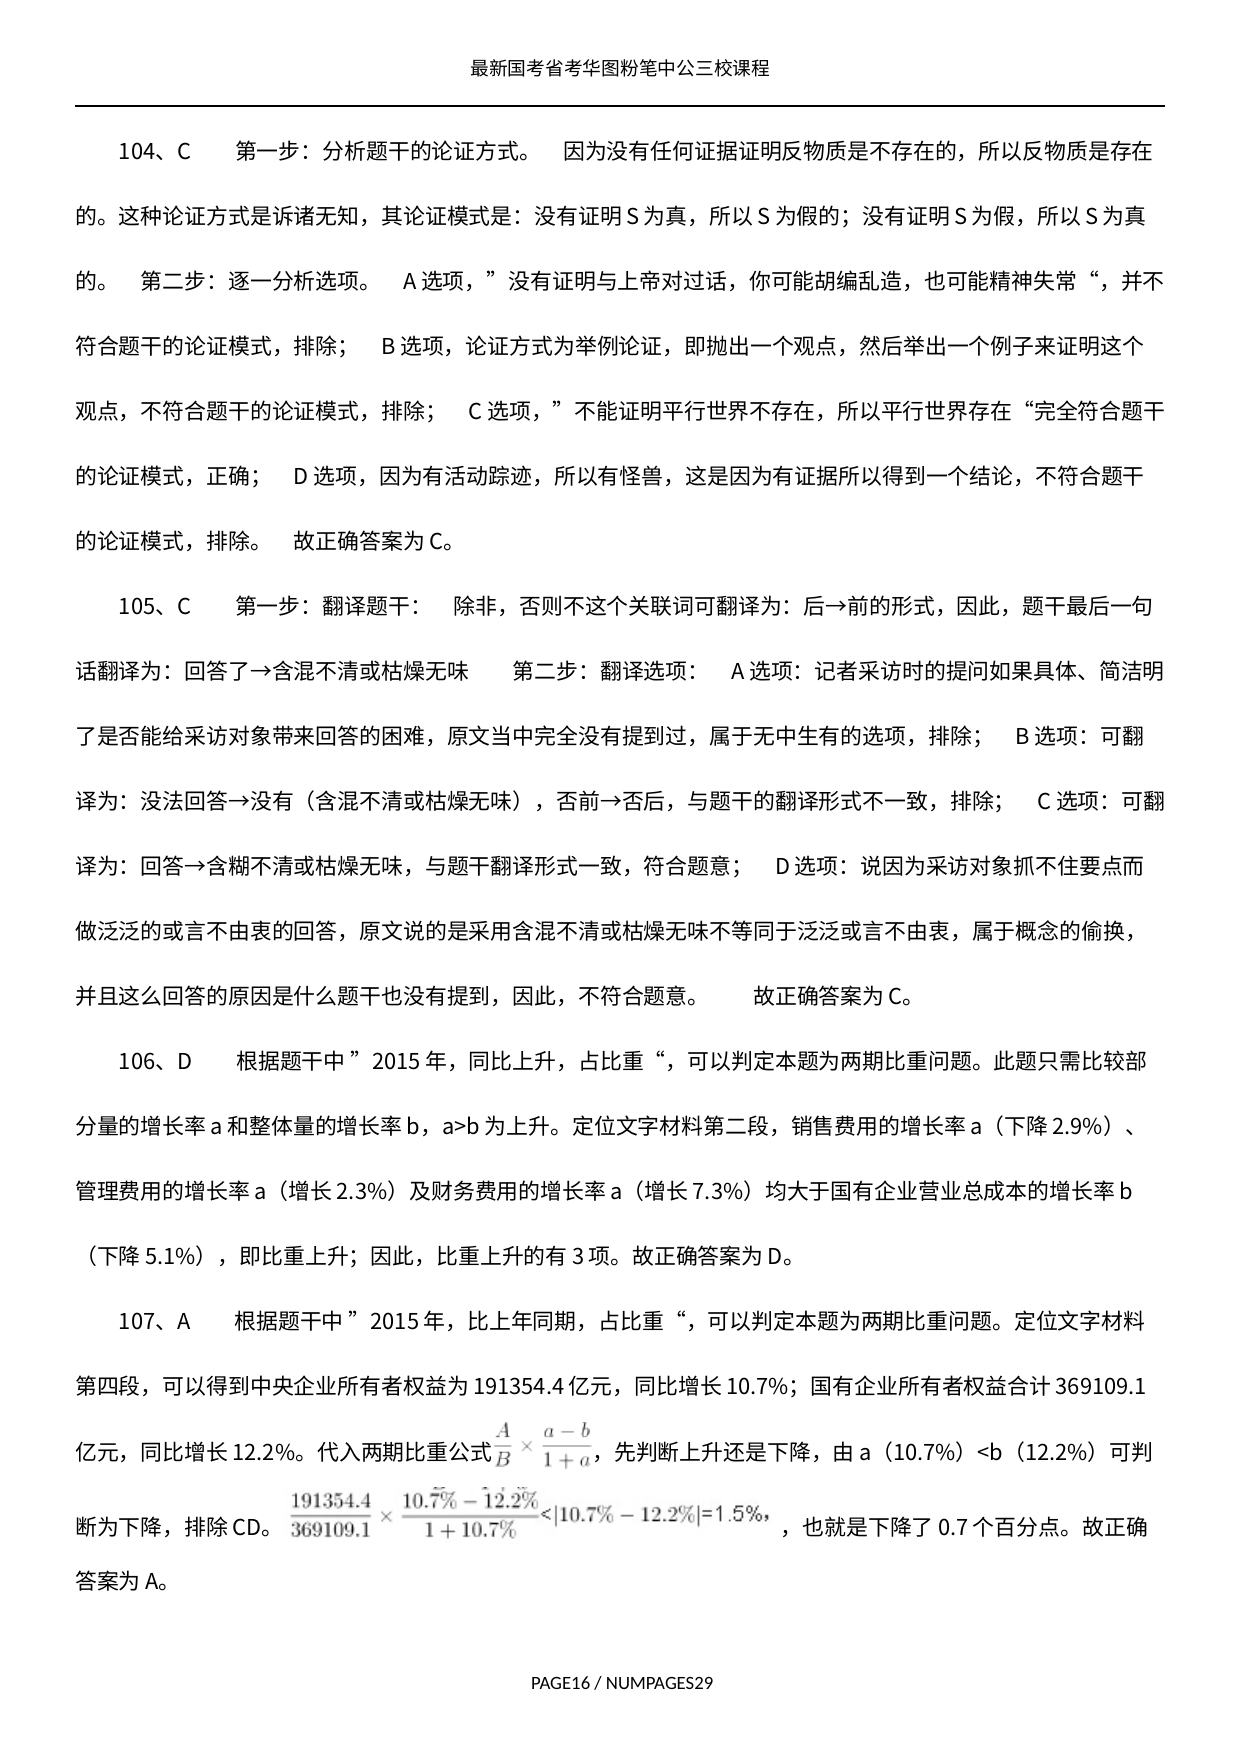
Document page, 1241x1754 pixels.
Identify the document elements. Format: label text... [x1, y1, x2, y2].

text 105、C 第一步：翻译题干： 除非，否则不这个关联词可翻译为：后→前的形式，因此，题干最后一句话翻译为：回答了→含混不清或枯燥无味 第二步：翻译选项： A选项：记者采访时的提问如果具体、简洁明了是否能给采访对象带来回答的困难，原文当中完全没有提到过，属于无中生有的选项，排除； B选项：可翻译为：没法回答→没有（含混不清或枯燥无味），否前→否后，与题干的翻译形式不一致，排除； C选项：可翻译为：回答→含糊不清或枯燥无味，与题干翻译形式一致，符合题意； D选项：说因为采访对象抓不住要点而做泛泛的或言不由衷的回答，原文说的是采用含混不清或枯燥无味不等同于泛泛或言不由衷，属于概念的偷换，并且这么回答的原因是什么题干也没有提到，因此，不符合题意。 故正确答案为C。 [75, 577, 1165, 1032]
text 104、C 第一步：分析题干的论证方式。 因为没有任何证据证明反物质是不存在的，所以反物质是存在的。这种论证方式是诉诸无知，其论证模式是：没有证明S为真，所以S为假的；没有证明S为假，所以S为真的。 第二步：逐一分析选项。 A选项，”没有证明与上帝对过话，你可能胡编乱造，也可能精神失常“，并不符合题干的论证模式，排除； B选项，论证方式为举例论证，即抛出一个观点，然后举出一个例子来证明这个观点，不符合题干的论证模式，排除； C选项，”不能证明平行世界不存在，所以平行世界存在“完全符合题干的论证模式，正确； D选项，因为有活动踪迹，所以有怪兽，这是因为有证据所以得到一个结论，不符合题干的论证模式，排除。 故正确答案为C。 [75, 122, 1165, 577]
text 106、D 根据题干中 ”2015年，同比上升，占比重“，可以判定本题为两期比重问题。此题只需比较部分量的增长率a和整体量的增长率b，a>b为上升。定位文字材料第二段，销售费用的增长率a（下降2.9%）、管理费用的增长率a（增长2.3%）及财务费用的增长率a（增长7.3%）均大于国有企业营业总成本的增长率b（下降5.1%），即比重上升；因此，比重上升的有3项。故正确答案为D。 [75, 1032, 1165, 1292]
text 107、A 根据题干中 ”2015年，比上年同期，占比重“，可以判定本题为两期比重问题。定位文字材料第四段，可以得到中央企业所有者权益为191354.4亿元，同比增长10.7%；国有企业所有者权益合计369109.1亿元，同比增长12.2%。代入两期比重公式，先判断上升还是下降，由a（10.7%）<b（12.2%）可判断为下降，排除CD。，也就是下降了0.7个百分点。故正确答案为A。 [75, 1292, 1165, 1617]
picture [283, 1487, 781, 1545]
picture [492, 1422, 592, 1469]
